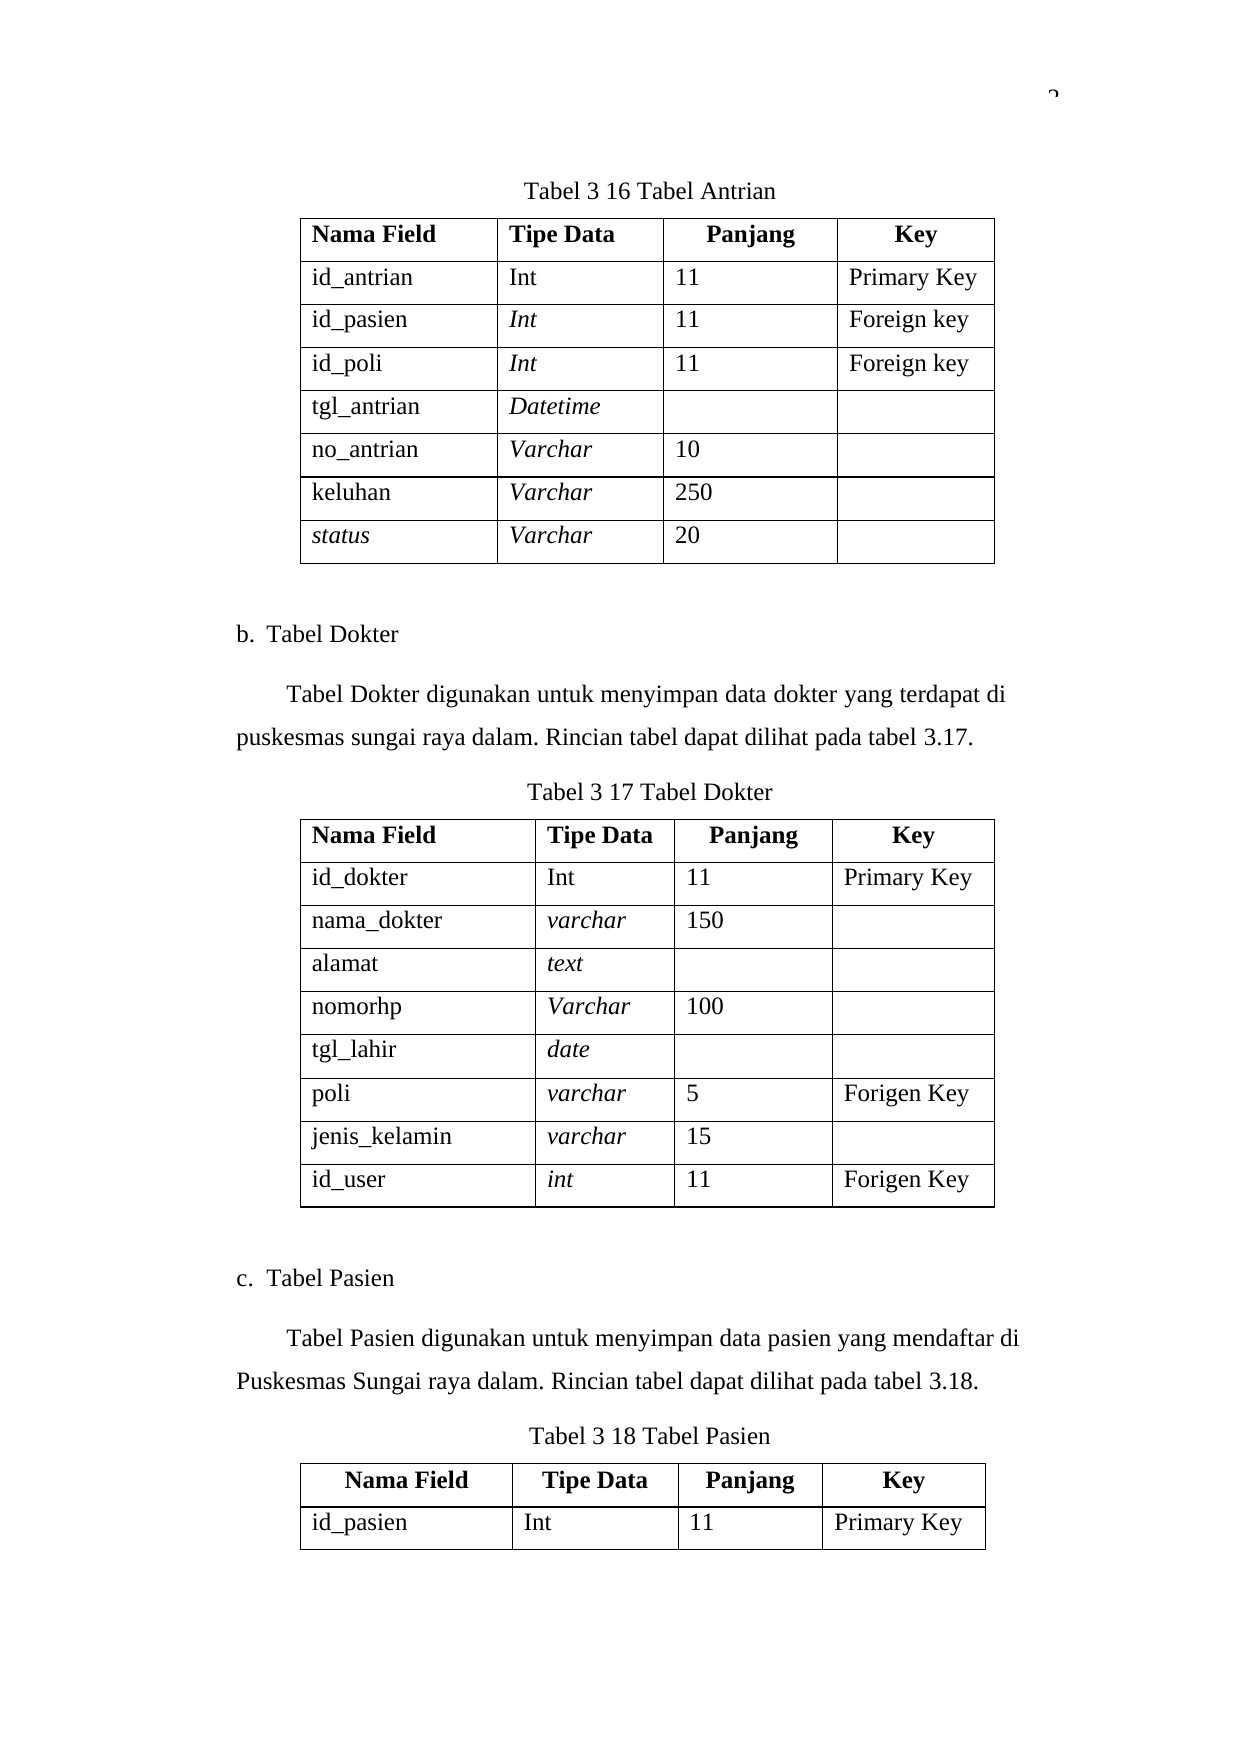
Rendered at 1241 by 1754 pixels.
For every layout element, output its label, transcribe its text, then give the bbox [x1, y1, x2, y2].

table_cell tgl_lahir [301, 1035, 535, 1077]
table_cell alamat [301, 949, 535, 991]
table_header Panjang [675, 820, 832, 862]
table_cell Int [536, 863, 674, 905]
table_cell 100 [675, 992, 832, 1034]
table_cell 5 [675, 1079, 832, 1121]
table_cell Int [498, 305, 663, 347]
table_cell id_dokter [301, 863, 535, 905]
table_cell [833, 992, 994, 1034]
table_cell date [536, 1035, 674, 1077]
table_cell no_antrian [301, 434, 497, 476]
text Tabel Pasien digunakan untuk menyimpan data pasien yang mendaftar di Puskesmas Sungai raya dalam. Rincian tabel dapat dilihat pada tabel 3.18. [236, 1323, 1119, 1395]
table_cell Forigen Key [833, 1165, 994, 1206]
table_cell 11 [679, 1508, 822, 1549]
table_cell Varchar [498, 478, 663, 519]
table_cell 150 [675, 906, 832, 948]
table_cell Int [513, 1508, 678, 1549]
table_header Nama Field [301, 820, 535, 862]
table_cell [675, 1035, 832, 1077]
table_cell Varchar [498, 521, 663, 563]
table_cell Primary Key [823, 1508, 985, 1549]
table_cell varchar [536, 906, 674, 948]
table_header Key [833, 820, 994, 862]
table_header Tipe Data [513, 1464, 678, 1506]
table_cell 11 [675, 1165, 832, 1206]
table_cell Datetime [498, 391, 663, 433]
list Tabel Pasien [236, 1263, 1119, 1292]
table_cell [833, 949, 994, 991]
table_header Panjang [679, 1464, 822, 1506]
table_header Panjang [664, 219, 837, 261]
table_cell 11 [664, 262, 837, 304]
table_cell id_pasien [301, 305, 497, 347]
table_cell Int [498, 348, 663, 390]
table_cell Primary Key [838, 262, 994, 304]
table_cell [833, 1035, 994, 1077]
table_cell id_user [301, 1165, 535, 1206]
table_cell [838, 391, 994, 433]
table_cell varchar [536, 1079, 674, 1121]
table_cell [664, 391, 837, 433]
table_cell [838, 434, 994, 476]
text Tabel 3 16 Tabel Antrian [523, 176, 1119, 204]
table_cell Varchar [498, 434, 663, 476]
table_cell Foreign key [838, 305, 994, 347]
table_cell status [301, 521, 497, 563]
table_cell keluhan [301, 478, 497, 519]
table_cell 11 [675, 863, 832, 905]
table_cell nomorhp [301, 992, 535, 1034]
text Tabel Dokter digunakan untuk menyimpan data dokter yang terdapat di puskesmas sungai raya dalam. Rincian tabel dapat dilihat pada tabel 3.17. [236, 679, 1089, 750]
table_cell [838, 478, 994, 519]
list Tabel Dokter [236, 619, 1119, 648]
table_cell varchar [536, 1122, 674, 1164]
table_cell Int [498, 262, 663, 304]
table_cell poli [301, 1079, 535, 1121]
table_cell Forigen Key [833, 1079, 994, 1121]
table_cell tgl_antrian [301, 391, 497, 433]
table_cell 10 [664, 434, 837, 476]
table_cell id_pasien [301, 1508, 512, 1549]
table_cell 15 [675, 1122, 832, 1164]
table_header Key [838, 219, 994, 261]
table_cell [833, 906, 994, 948]
table_header Tipe Data [498, 219, 663, 261]
table_cell [833, 1122, 994, 1164]
table_cell int [536, 1165, 674, 1206]
table_cell id_poli [301, 348, 497, 390]
table_header Tipe Data [536, 820, 674, 862]
table_cell Primary Key [833, 863, 994, 905]
table_cell 250 [664, 478, 837, 519]
table_cell Varchar [536, 992, 674, 1034]
table_cell id_antrian [301, 262, 497, 304]
table_cell text [536, 949, 674, 991]
table_cell nama_dokter [301, 906, 535, 948]
table_cell jenis_kelamin [301, 1122, 535, 1164]
table_header Key [823, 1464, 985, 1506]
table_header Nama Field [301, 1464, 512, 1506]
text Tabel 3 18 Tabel Pasien [529, 1421, 1119, 1450]
table_cell 11 [664, 348, 837, 390]
table_cell Foreign key [838, 348, 994, 390]
table_header Nama Field [301, 219, 497, 261]
table_cell [838, 521, 994, 563]
text Tabel 3 17 Tabel Dokter [527, 777, 1119, 806]
table_cell [675, 949, 832, 991]
table_cell 20 [664, 521, 837, 563]
table_cell 11 [664, 305, 837, 347]
